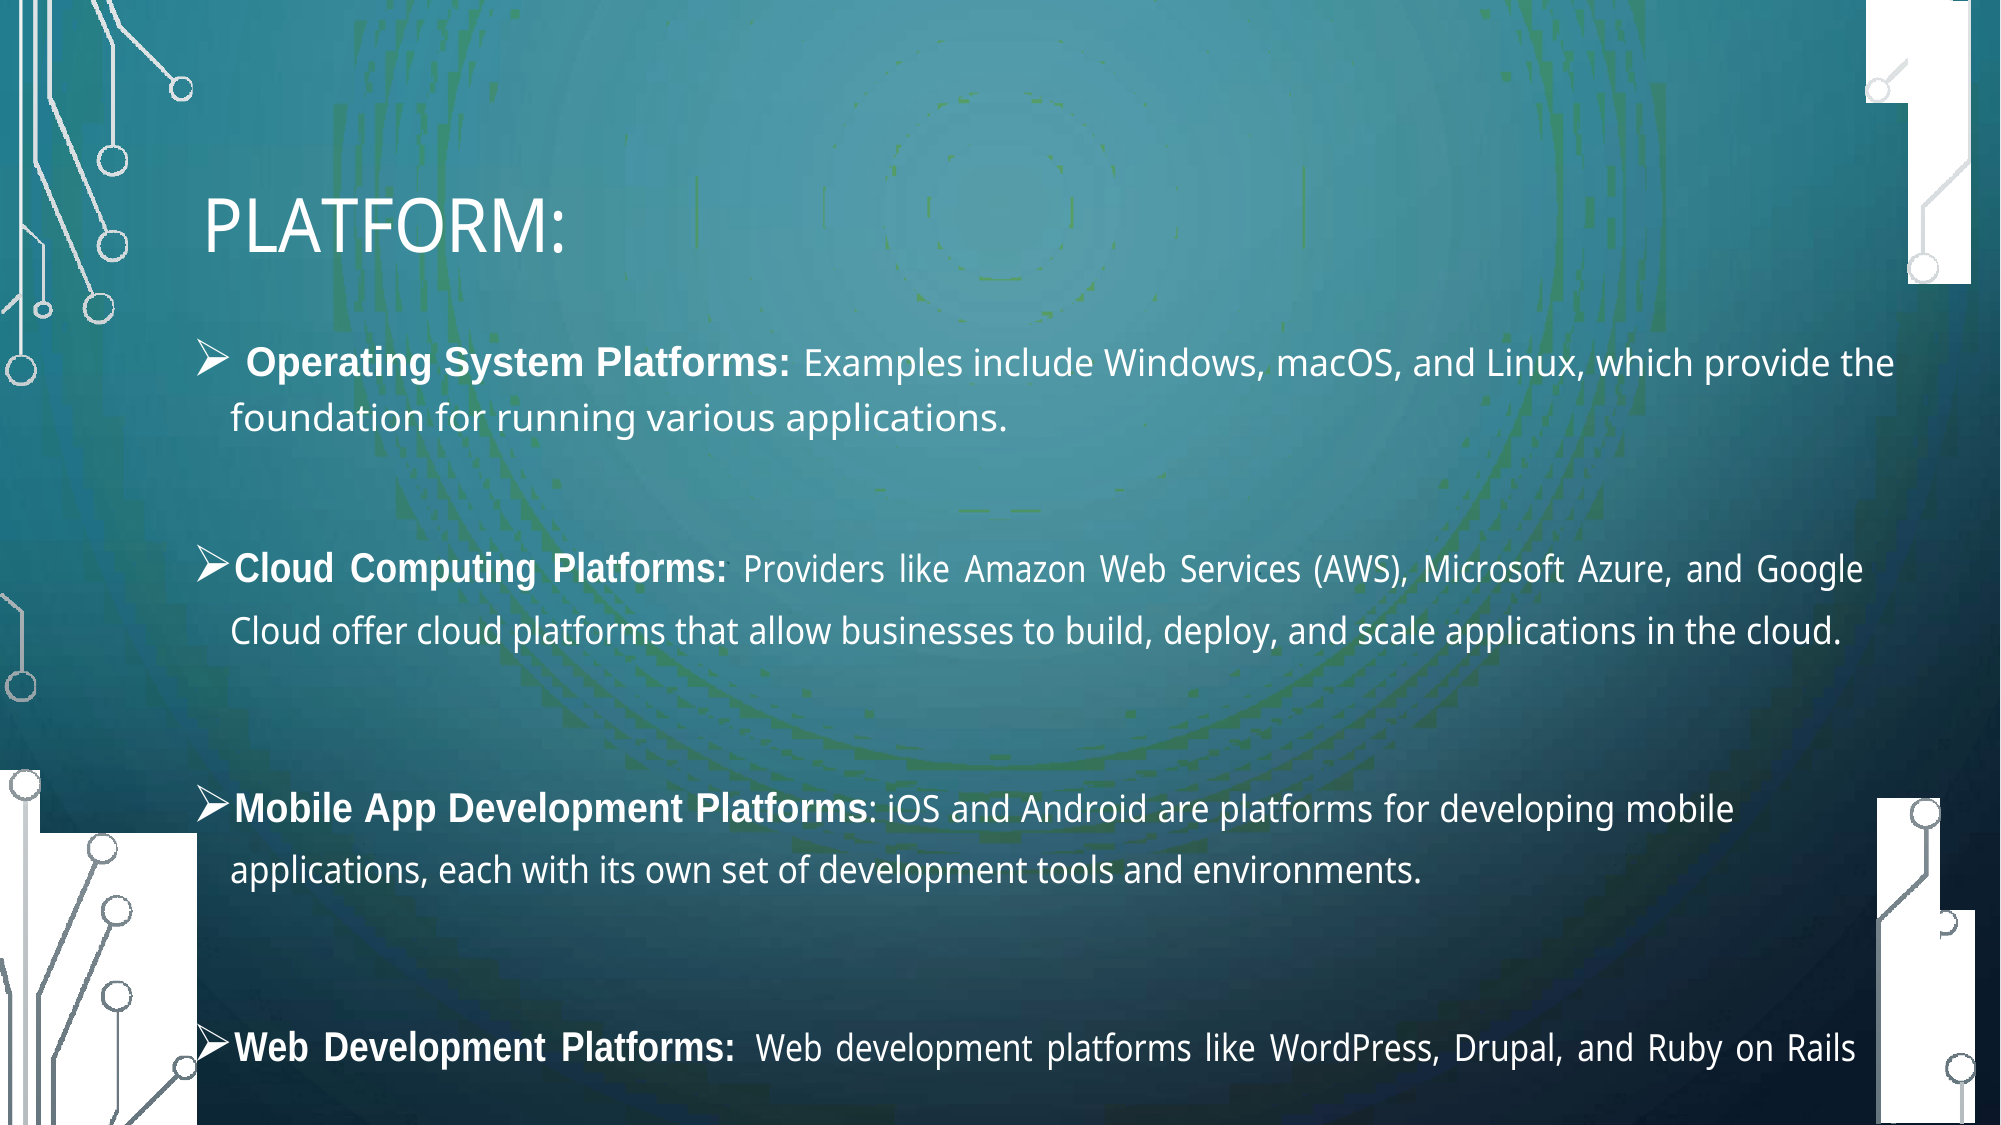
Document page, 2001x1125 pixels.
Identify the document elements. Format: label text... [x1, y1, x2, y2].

text foundation for running various applications. [230, 392, 1919, 443]
picture [0, 0, 2001, 1125]
text applications, each with its own set of development tools and environments. [230, 844, 1919, 895]
list Cloud Computing Platforms: Providers like Amazon Web Services (AWS), Microsoft Azure, and Google [192, 543, 1919, 594]
list Operating System Platforms: Examples include Windows, macOS, and Linux, which provide the [192, 336, 1919, 387]
list Web Development Platforms: Web development platforms like WordPress, Drupal, and Ruby on Rails [192, 1022, 1919, 1073]
list Mobile App Development Platforms: iOS and Android are platforms for developing mobile [192, 782, 1919, 834]
subtitle PLATFORM: [202, 172, 1919, 274]
text Cloud offer cloud platforms that allow businesses to build, deploy, and scale applications in the cloud. [230, 604, 1919, 655]
